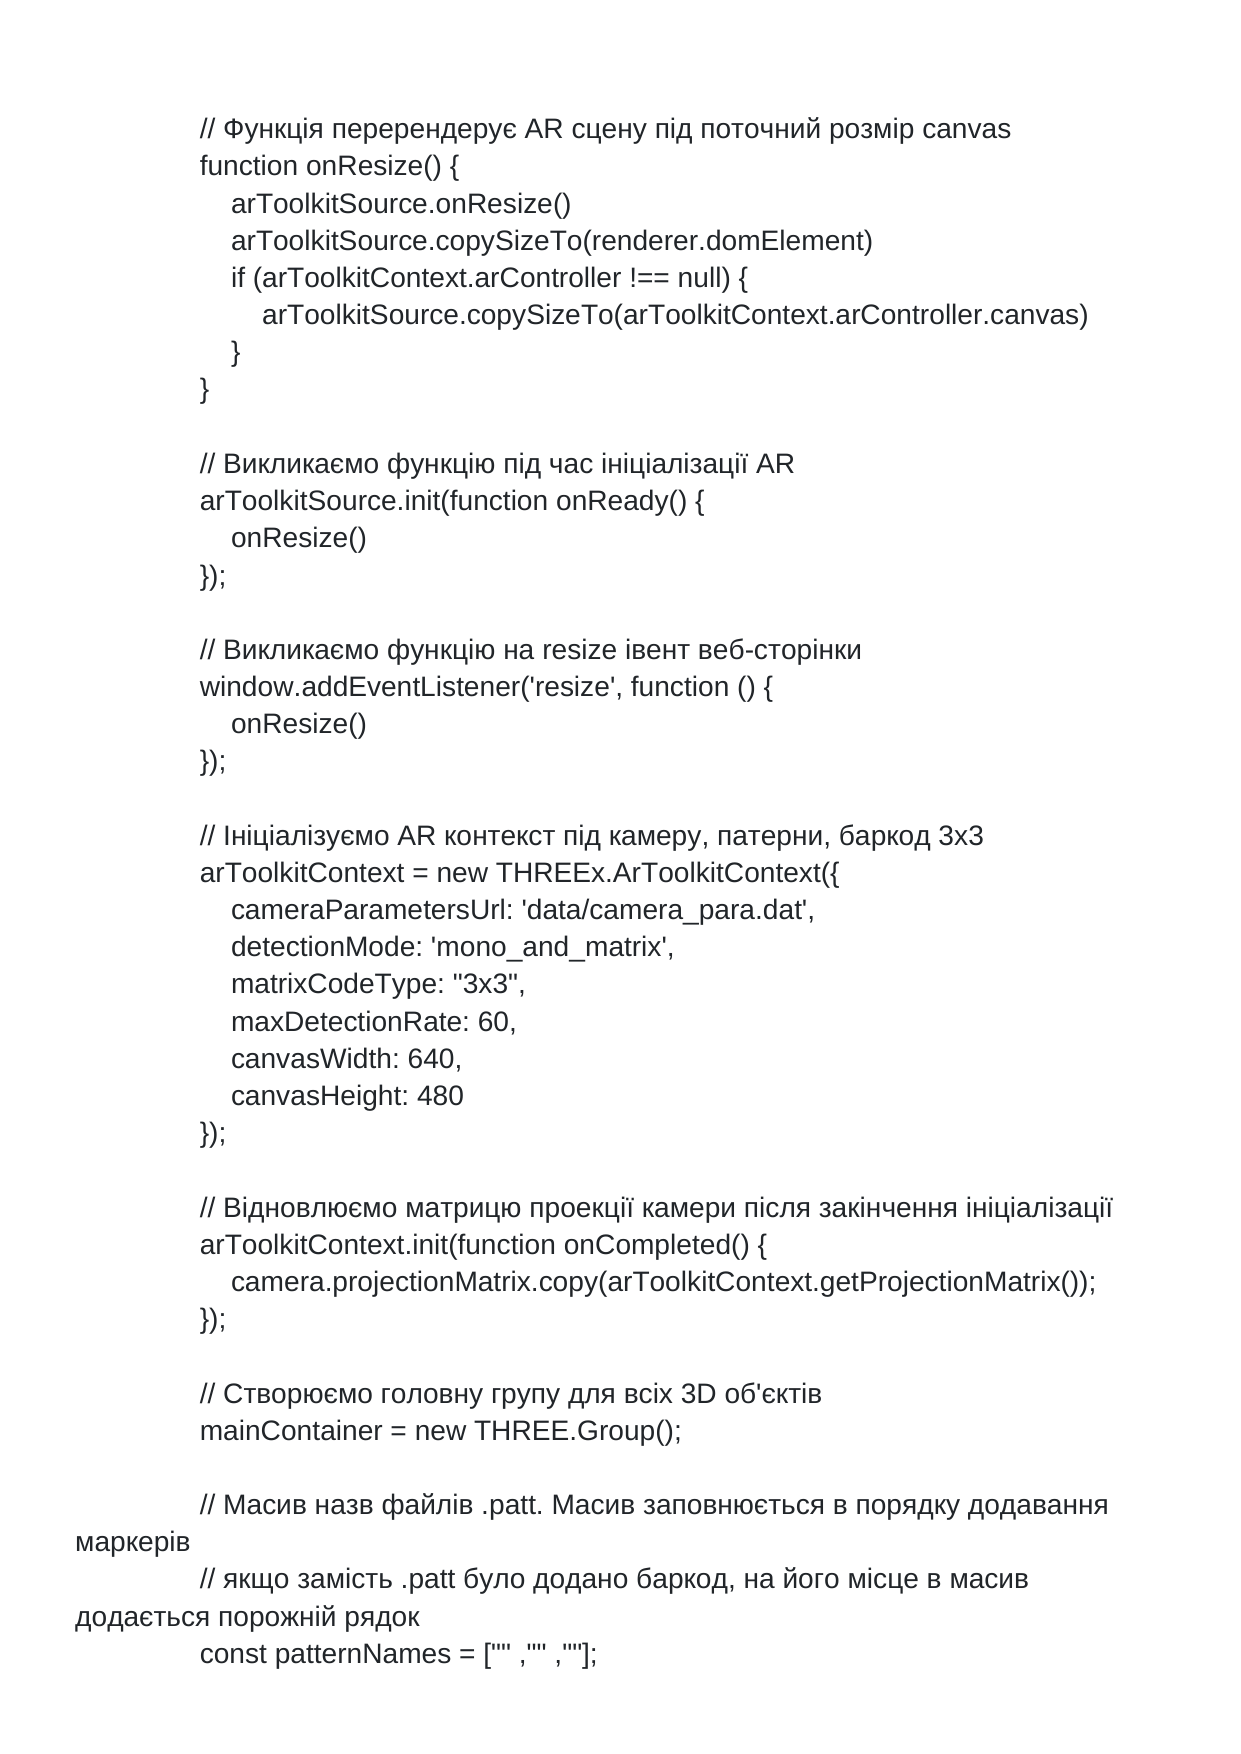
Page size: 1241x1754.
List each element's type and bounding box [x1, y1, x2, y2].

text [75, 75, 1165, 1669]
